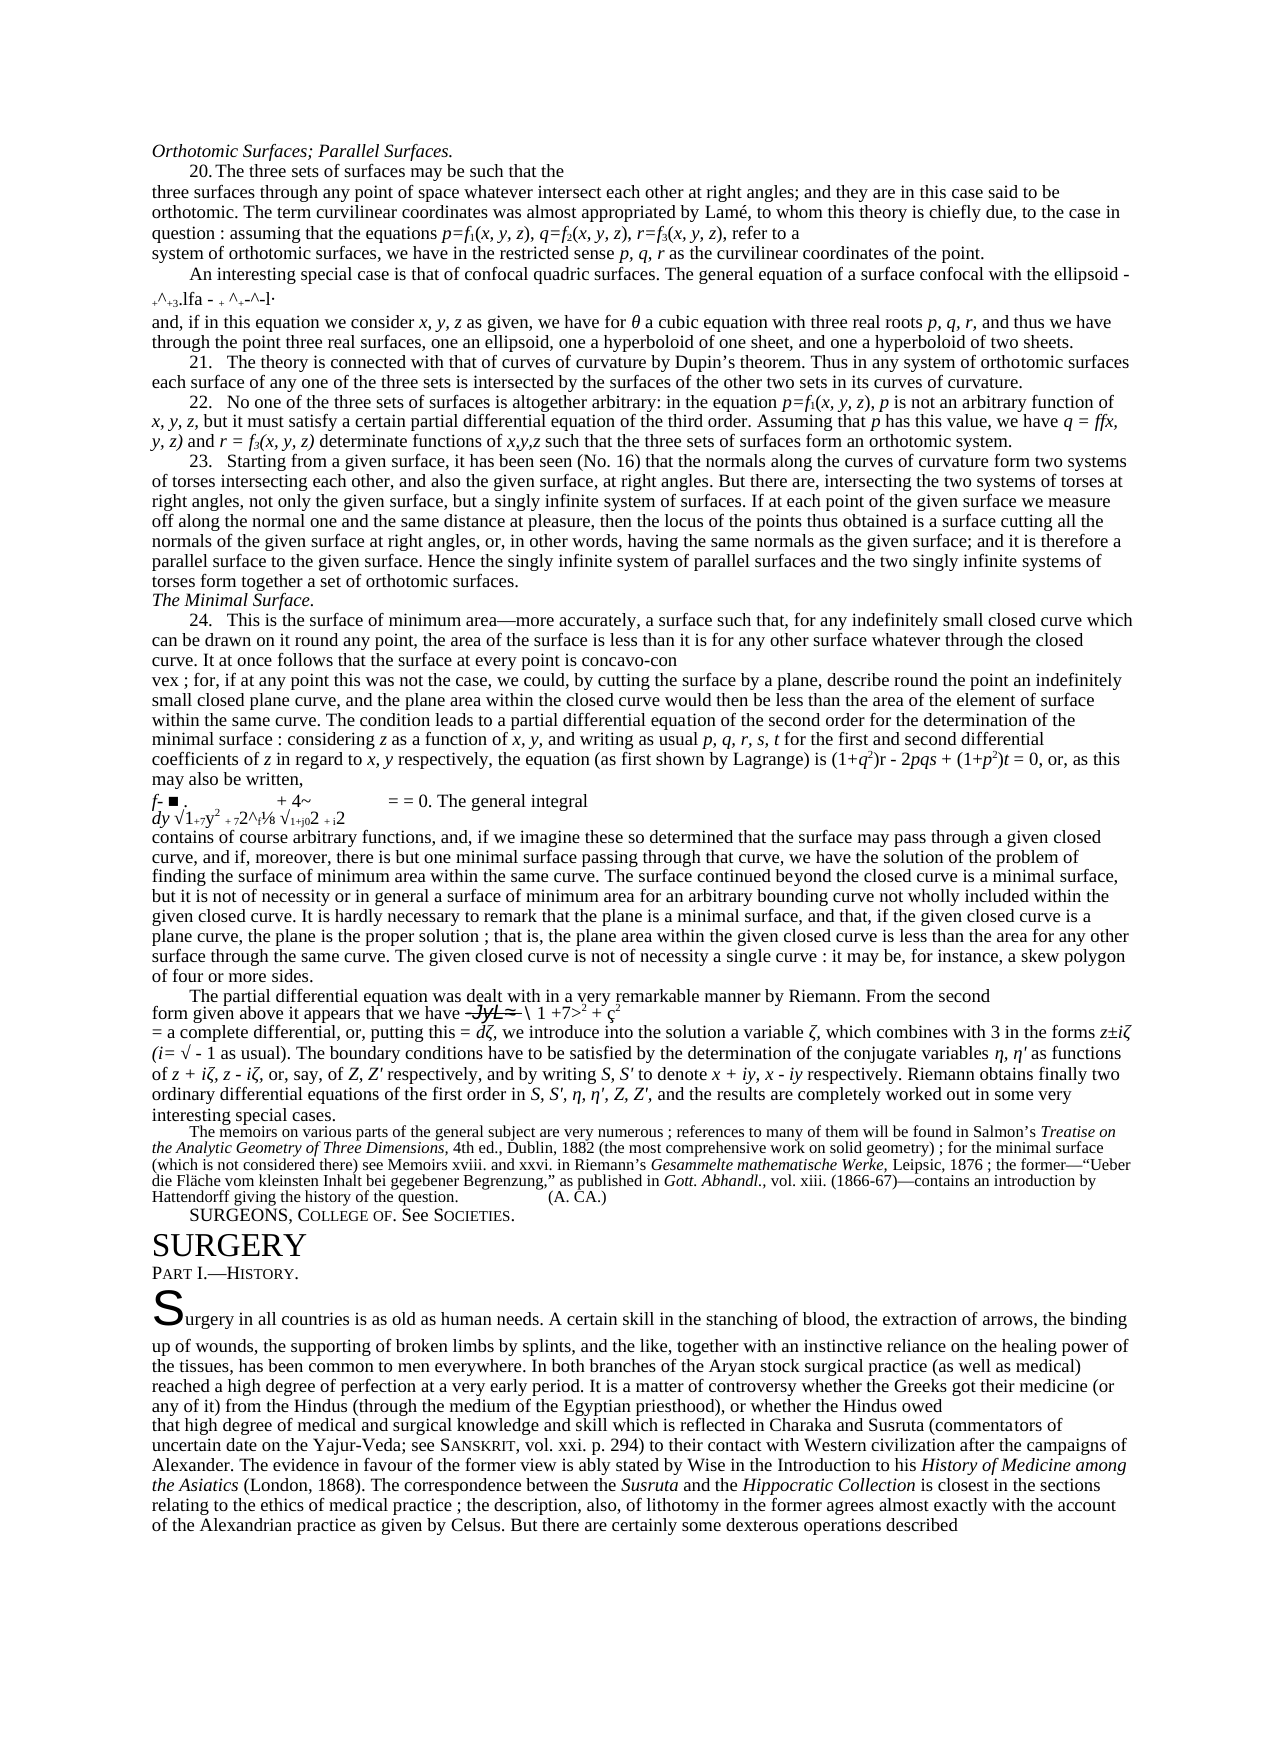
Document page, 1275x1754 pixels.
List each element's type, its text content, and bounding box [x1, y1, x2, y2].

text form given above it appears that we have -JyL≈ ∖ 1 +7>2 + ç2 [484, 1006, 1133, 1023]
text 20. The three sets of surfaces may be such that the [152, 162, 1133, 182]
text 21. The theory is connected with that of curves of curvature by Dupin’s theorem. Thus in any system of orthotomic surfaces each surface of any one of the three sets is intersected by the surfaces of the other two sets in its curves of curvature. [152, 353, 1133, 392]
text Part I.—History. [152, 1264, 1133, 1284]
text that high degree of medical and surgical knowledge and skill which is reflected in Charaka and Susruta (commentators of uncertain date on the Yajur-Veda; see Sanskrit, vol. xxi. p. 294) to their contact with Western civilization after the campaigns of Alexander. The evidence in favour of the former view is ably stated by Wise in the Introduction to his History of Medicine among the Asiatics (London, 1868). The correspondence between the Susruta and the Hippocratic Collection is closest in the sections relating to the ethics of medical practice ; the description, also, of lithotomy in the former agrees almost exactly with the account of the Alexandrian practice as given by Celsus. But there are certainly some dexterous operations described [152, 1416, 1133, 1535]
text 22. No one of the three sets of surfaces is altogether arbitrary: in the equation p=f1(x, y, z), p is not an arbitrary function of x, y, z, but it must satisfy a certain partial differential equation of the third order. Assuming that p has this value, we have q = ffx, y, z) and r = f3(x, y, z) determinate functions of x,y,z such that the three sets of surfaces form an orthotomic system. [152, 392, 1133, 452]
text form given above it appears that we have -JyL≈ ∖ 1 +7>2 + ç2 [152, 1006, 485, 1023]
text three surfaces through any point of space whatever intersect each other at right angles; and they are in this case said to be orthotomic. The term curvilinear coordinates was almost appropriated by Lamé, to whom this theory is chiefly due, to the case in question : assuming that the equations p=f1(x, y, z), q=f2(x, y, z), r=f3(x, y, z), refer to a [152, 182, 1133, 243]
text system of orthotomic surfaces, we have in the restricted sense p, q, r as the curvilinear coordinates of the point. [152, 243, 1133, 263]
text f- ■ . + 4~ = = 0. The general integral [152, 790, 1133, 811]
text An interesting special case is that of confocal quadric surfaces. The general equation of a surface confocal with the ellipsoid -+^+3.lfa - + ^+-^-l∙ [152, 263, 1133, 310]
text = a complete differential, or, putting this = dζ, we introduce into the solution a variable ζ, which combines with 3 in the forms z±iζ (i= √ - 1 as usual). The boundary conditions have to be satisfied by the determination of the conjugate variables η, η' as functions of z + iζ, z - iζ, or, say, of Z, Z' respectively, and by writing S, S' to denote x + iy, x - iy respectively. Riemann obtains finally two ordinary differential equations of the first order in S, S', η, η', Z, Z', and the results are completely worked out in some very interesting special cases. [152, 1023, 1133, 1125]
text The partial differential equation was dealt with in a very remarkable manner by Riemann. From the second [152, 986, 1133, 1006]
text The memoirs on various parts of the general subject are very numerous ; references to many of them will be found in Salmon’s Treatise on the Analytic Geometry of Three Dimensions, 4th ed., Dublin, 1882 (the most comprehensive work on solid geometry) ; for the minimal surface (which is not considered there) see Memoirs xviii. and xxvi. in Riemann’s Gesammelte mathematische Werke, Leipsic, 1876 ; the former—“Ueber die Fläche vom kleinsten Inhalt bei gegebener Begrenzung,” as published in Gott. Abhandl., vol. xiii. (1866-67)—contains an introduction by Hattendorff giving the history of the question. (A. CA.) [152, 1125, 1133, 1206]
text Orthotomic Surfaces; Parallel Surfaces. [152, 142, 1133, 162]
text Surgery in all countries is as old as human needs. A certain skill in the stanching of blood, the extraction of arrows, the binding up of wounds, the supporting of broken limbs by splints, and the like, together with an instinctive reliance on the healing power of the tissues, has been common to men everywhere. In both branches of the Aryan stock surgical practice (as well as medical) reached a high degree of perfection at a very early period. It is a matter of controversy whether the Greeks got their medicine (or any of it) from the Hindus (through the medium of the Egyptian priesthood), or whether the Hindus owed [152, 1284, 1133, 1416]
text The Minimal Surface. [152, 591, 1133, 611]
text and, if in this equation we consider x, y, z as given, we have for θ a cubic equation with three real roots p, q, r, and thus we have through the point three real surfaces, one an ellipsoid, one a hyperboloid of one sheet, and one a hyperboloid of two sheets. [152, 313, 1133, 353]
text vex ; for, if at any point this was not the case, we could, by cutting the surface by a plane, describe round the point an indefinitely small closed plane curve, and the plane area within the closed curve would then be less than the area of the element of surface within the same curve. The condition leads to a partial differential equation of the second order for the determination of the minimal surface : considering z as a function of x, y, and writing as usual p, q, r, s, t for the first and second differential coefficients of z in regard to x, y respectively, the equation (as first shown by Lagrange) is (1+q2)r - 2pqs + (1+p2)t = 0, or, as this may also be written, [152, 670, 1133, 790]
text 24. This is the surface of minimum area—more accurately, a surface such that, for any indefinitely small closed curve which can be drawn on it round any point, the area of the surface is less than it is for any other surface whatever through the closed curve. It at once follows that the surface at every point is concavo-con [152, 611, 1133, 670]
text contains of course arbitrary functions, and, if we imagine these so determined that the surface may pass through a given closed curve, and if, moreover, there is but one minimal surface passing through that curve, we have the solution of the problem of finding the surface of minimum area within the same curve. The surface continued beyond the closed curve is a minimal surface, but it is not of necessity or in general a surface of minimum area for an arbitrary bounding curve not wholly included within the given closed curve. It is hardly necessary to remark that the plane is a minimal surface, and that, if the given closed curve is a plane curve, the plane is the proper solution ; that is, the plane area within the given closed curve is less than the area for any other surface through the same curve. The given closed curve is not of necessity a single curve : it may be, for instance, a skew polygon of four or more sides. [152, 827, 1133, 986]
text SURGERY [152, 1226, 1133, 1264]
text dy √1+7y2 + 72^f⅛ √1+j02 + i2 [152, 811, 1133, 827]
text 23. Starting from a given surface, it has been seen (No. 16) that the normals along the curves of curvature form two systems of torses intersecting each other, and also the given surface, at right angles. But there are, intersecting the two systems of torses at right angles, not only the given surface, but a singly infinite system of surfaces. If at each point of the given surface we measure off along the normal one and the same distance at pleasure, then the locus of the points thus obtained is a surface cutting all the normals of the given surface at right angles, or, in other words, having the same normals as the given surface; and it is therefore a parallel surface to the given surface. Hence the singly infinite system of parallel surfaces and the two singly infinite systems of torses form together a set of orthotomic surfaces. [152, 452, 1133, 591]
text SURGEONS, College of. See Societies. [152, 1206, 1133, 1226]
